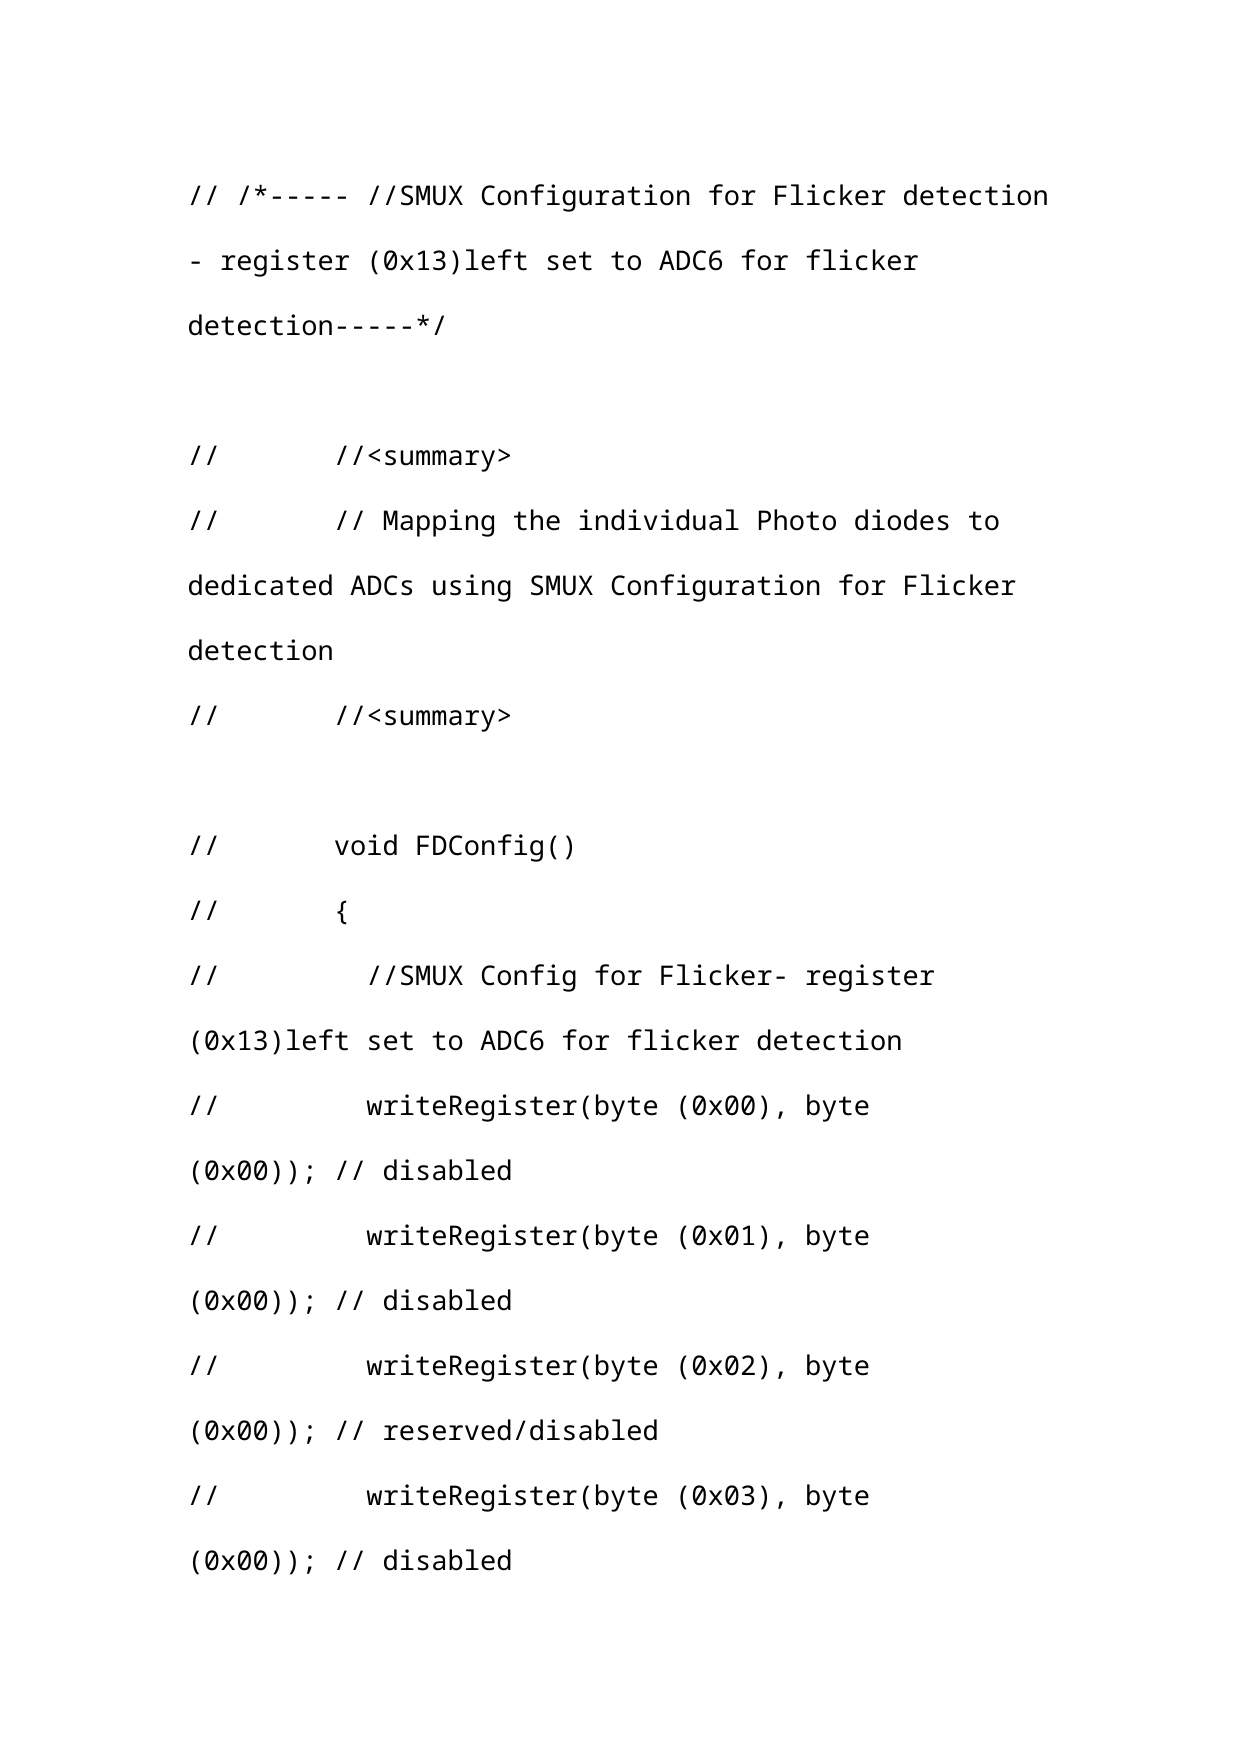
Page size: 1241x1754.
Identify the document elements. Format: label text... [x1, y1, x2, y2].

text // writeRegister(byte (0x02), byte (0x00)); // reserved/disabled [187, 1332, 1053, 1462]
text // writeRegister(byte (0x01), byte (0x00)); // disabled [187, 1202, 1053, 1332]
text // writeRegister(byte (0x03), byte (0x00)); // disabled [187, 1462, 1053, 1592]
text // //<summary> [187, 682, 1053, 747]
text // //SMUX Config for Flicker- register (0x13)left set to ADC6 for flicker detection [187, 942, 1053, 1072]
text // //<summary> [187, 422, 1053, 487]
text // { [187, 877, 1053, 942]
text // writeRegister(byte (0x00), byte (0x00)); // disabled [187, 1072, 1053, 1202]
text // void FDConfig() [187, 812, 1053, 877]
text // // Mapping the individual Photo diodes to dedicated ADCs using SMUX Configuration for Flicker detection [187, 487, 1053, 682]
text // /*----- //SMUX Configuration for Flicker detection - register (0x13)left set to ADC6 for flicker detection-----*/ [187, 162, 1053, 357]
